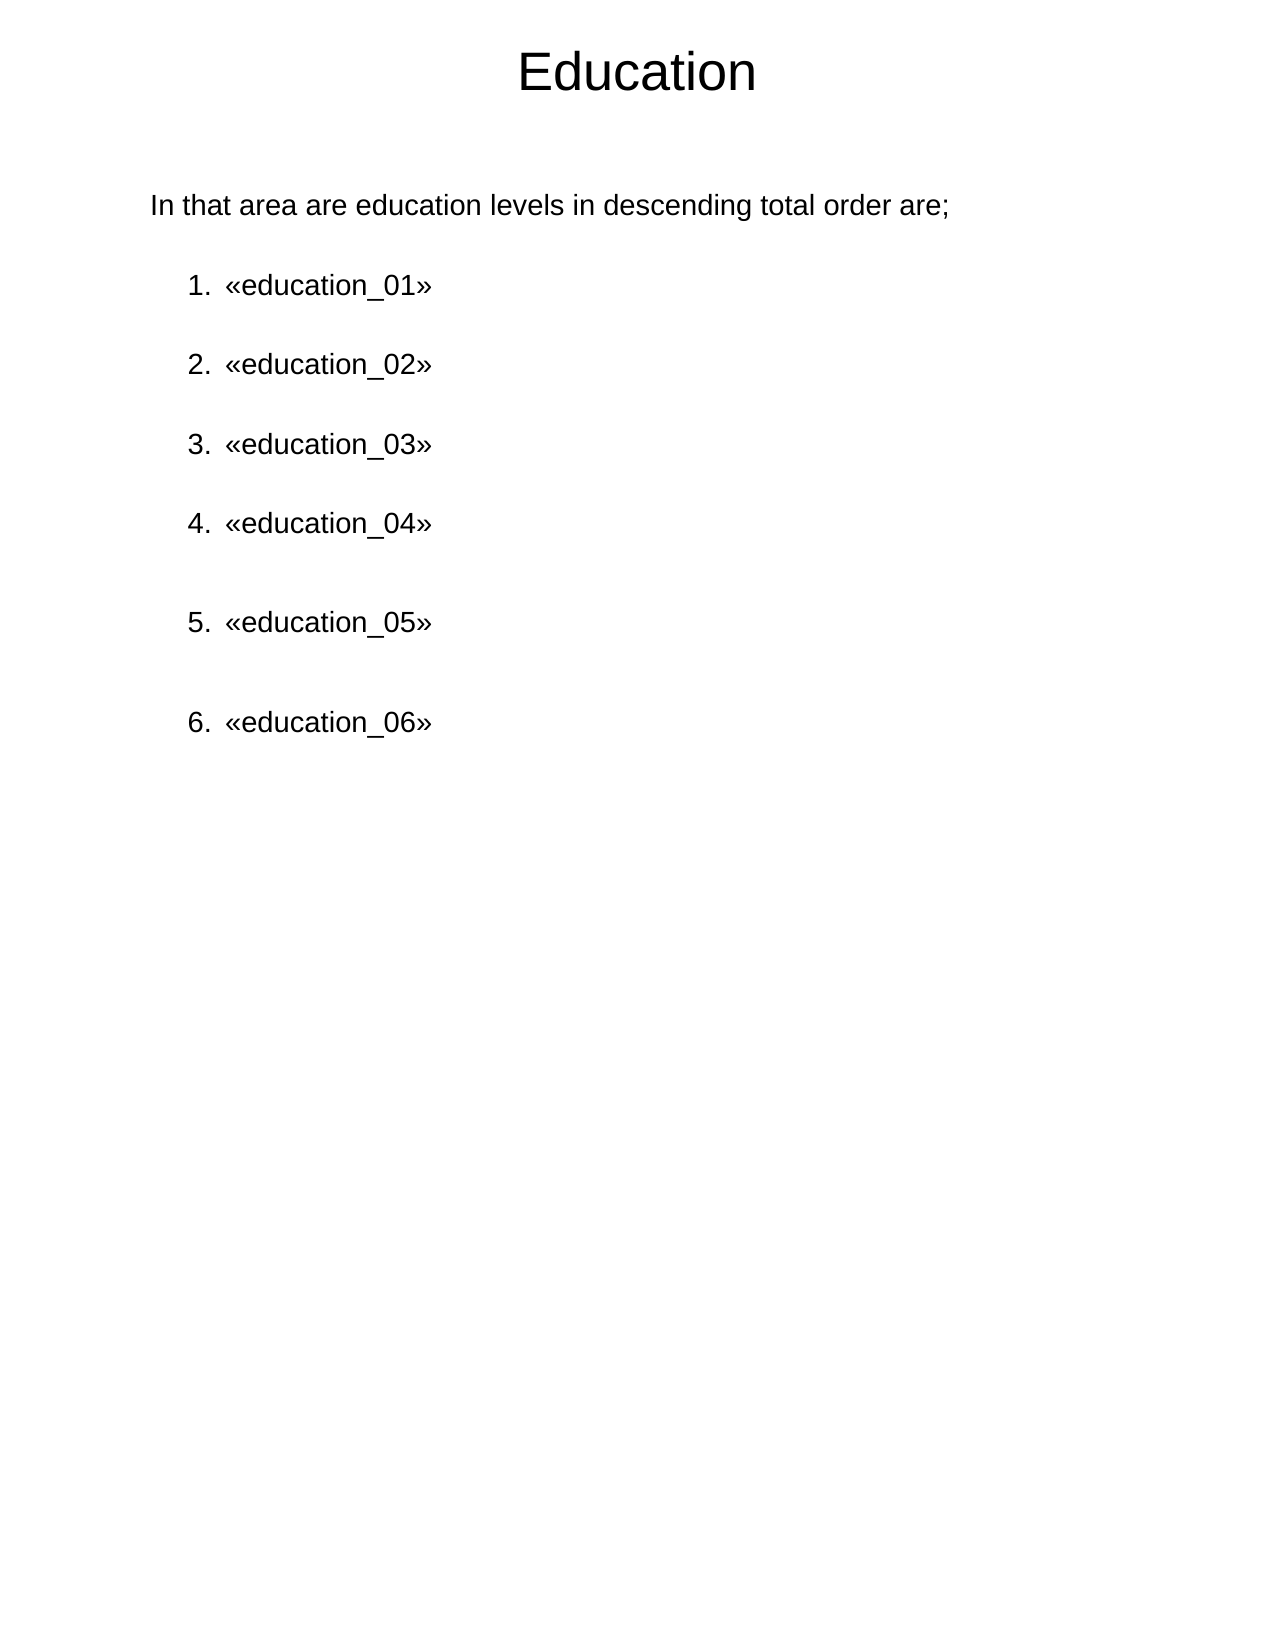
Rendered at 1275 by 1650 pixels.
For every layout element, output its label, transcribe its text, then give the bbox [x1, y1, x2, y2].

list «education_04» [187, 506, 1125, 540]
text In that area are education levels in descending total order are; [150, 188, 1125, 221]
list «education_02» [187, 347, 1125, 381]
list «education_01» [187, 267, 1125, 301]
list «education_03» [187, 427, 1125, 460]
list «education_06» [187, 704, 1125, 738]
text Education [150, 40, 1125, 102]
list «education_05» [187, 605, 1125, 639]
